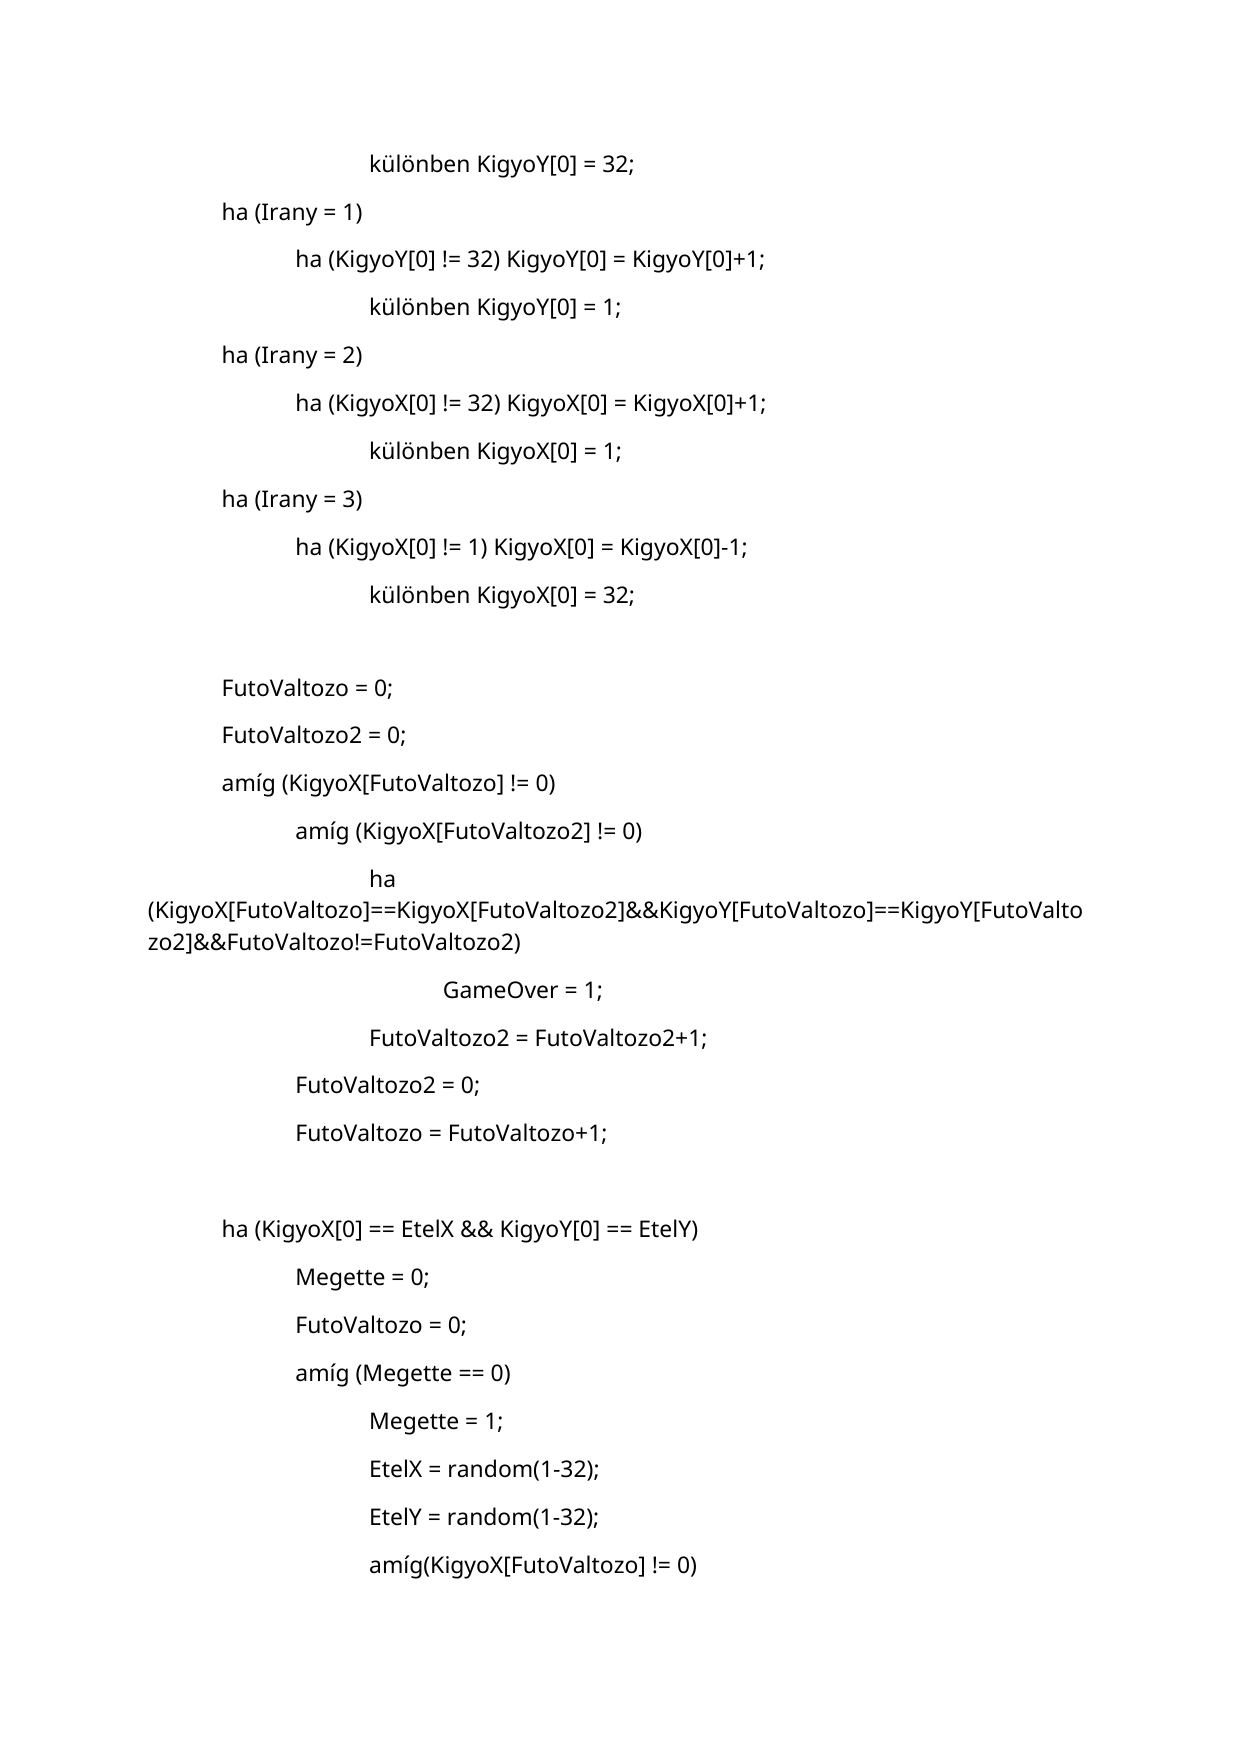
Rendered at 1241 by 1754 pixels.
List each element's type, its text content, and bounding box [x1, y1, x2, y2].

text FutoValtozo2 = FutoValtozo2+1; [148, 1021, 1093, 1053]
text FutoValtozo = FutoValtozo+1; [148, 1117, 1093, 1148]
text EtelY = random(1-32); [148, 1501, 1093, 1532]
text amíg(KigyoX[FutoValtozo] != 0) [148, 1548, 1093, 1580]
text amíg (KigyoX[FutoValtozo2] != 0) [148, 815, 1093, 846]
text különben KigyoY[0] = 1; [148, 291, 1093, 323]
text ha (KigyoX[0] != 32) KigyoX[0] = KigyoX[0]+1; [148, 387, 1093, 418]
text ha (Irany = 1) [148, 196, 1093, 227]
text FutoValtozo = 0; [148, 1309, 1093, 1340]
text FutoValtozo = 0; [148, 671, 1093, 703]
text különben KigyoX[0] = 1; [148, 435, 1093, 466]
text Megette = 1; [148, 1405, 1093, 1436]
text EtelX = random(1-32); [148, 1453, 1093, 1484]
text ha (KigyoX[FutoValtozo]==KigyoX[FutoValtozo2]&&KigyoY[FutoValtozo]==KigyoY[FutoValtozo2]&&FutoValtozo!=FutoValtozo2) [148, 863, 1093, 957]
text ha (Irany = 3) [148, 483, 1093, 514]
text amíg (KigyoX[FutoValtozo] != 0) [148, 767, 1093, 798]
text ha (KigyoX[0] != 1) KigyoX[0] = KigyoX[0]-1; [148, 531, 1093, 562]
text különben KigyoY[0] = 32; [148, 148, 1093, 179]
text GameOver = 1; [148, 973, 1093, 1005]
text különben KigyoX[0] = 32; [148, 579, 1093, 610]
text Megette = 0; [148, 1261, 1093, 1292]
text FutoValtozo2 = 0; [148, 1069, 1093, 1101]
text ha (KigyoY[0] != 32) KigyoY[0] = KigyoY[0]+1; [148, 243, 1093, 275]
text ha (KigyoX[0] == EtelX && KigyoY[0] == EtelY) [148, 1213, 1093, 1244]
text ha (Irany = 2) [148, 339, 1093, 371]
text FutoValtozo2 = 0; [148, 719, 1093, 751]
text amíg (Megette == 0) [148, 1357, 1093, 1388]
